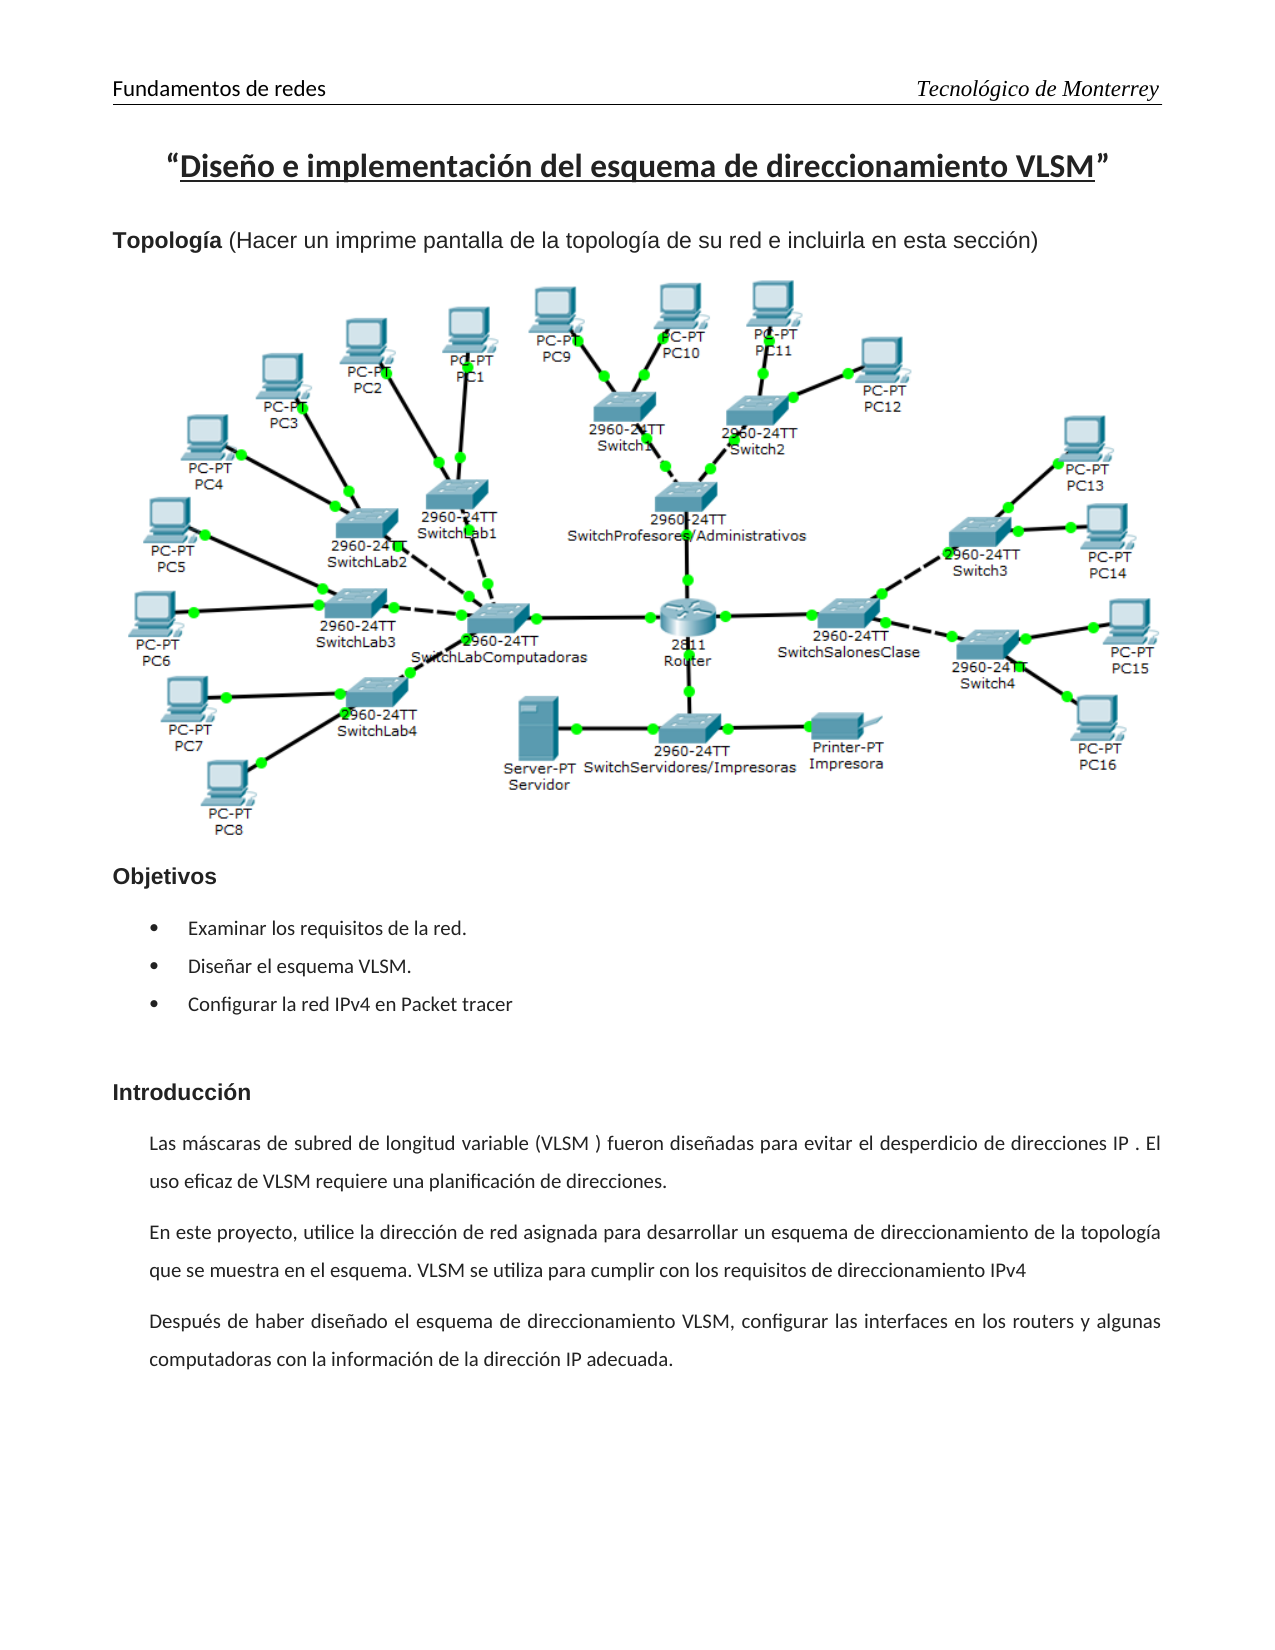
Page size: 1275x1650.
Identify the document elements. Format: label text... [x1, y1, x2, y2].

text Las máscaras de subred de longitud variable (VLSM ) fueron diseñadas para evitar el desperdicio de direcciones IP . El uso eficaz de VLSM requiere una planificación de direcciones. [149, 1131, 1162, 1194]
list Configurar la red IPv4 en Packet tracer [150, 992, 1162, 1017]
list Diseñar el esquema VLSM. [150, 953, 1162, 979]
list Examinar los requisitos de la red. [150, 915, 1162, 941]
text En este proyecto, utilice la dirección de red asignada para desarrollar un esquema de direccionamiento de la topología que se muestra en el esquema. VLSM se utiliza para cumplir con los requisitos de direccionamiento IPv4 [149, 1219, 1162, 1283]
text Topología (Hacer un imprime pantalla de la topología de su red e incluirla en esta sección) [112, 227, 1162, 253]
text “Diseño e implementación del esquema de direccionamiento VLSM” [112, 145, 1162, 186]
text Introducción [112, 1079, 1162, 1105]
text Objetivos [112, 863, 1162, 890]
text Después de haber diseñado el esquema de direccionamiento VLSM, configurar las interfaces en los routers y algunas computadoras con la información de la dirección IP adecuada. [149, 1308, 1162, 1372]
picture [112, 278, 1163, 845]
